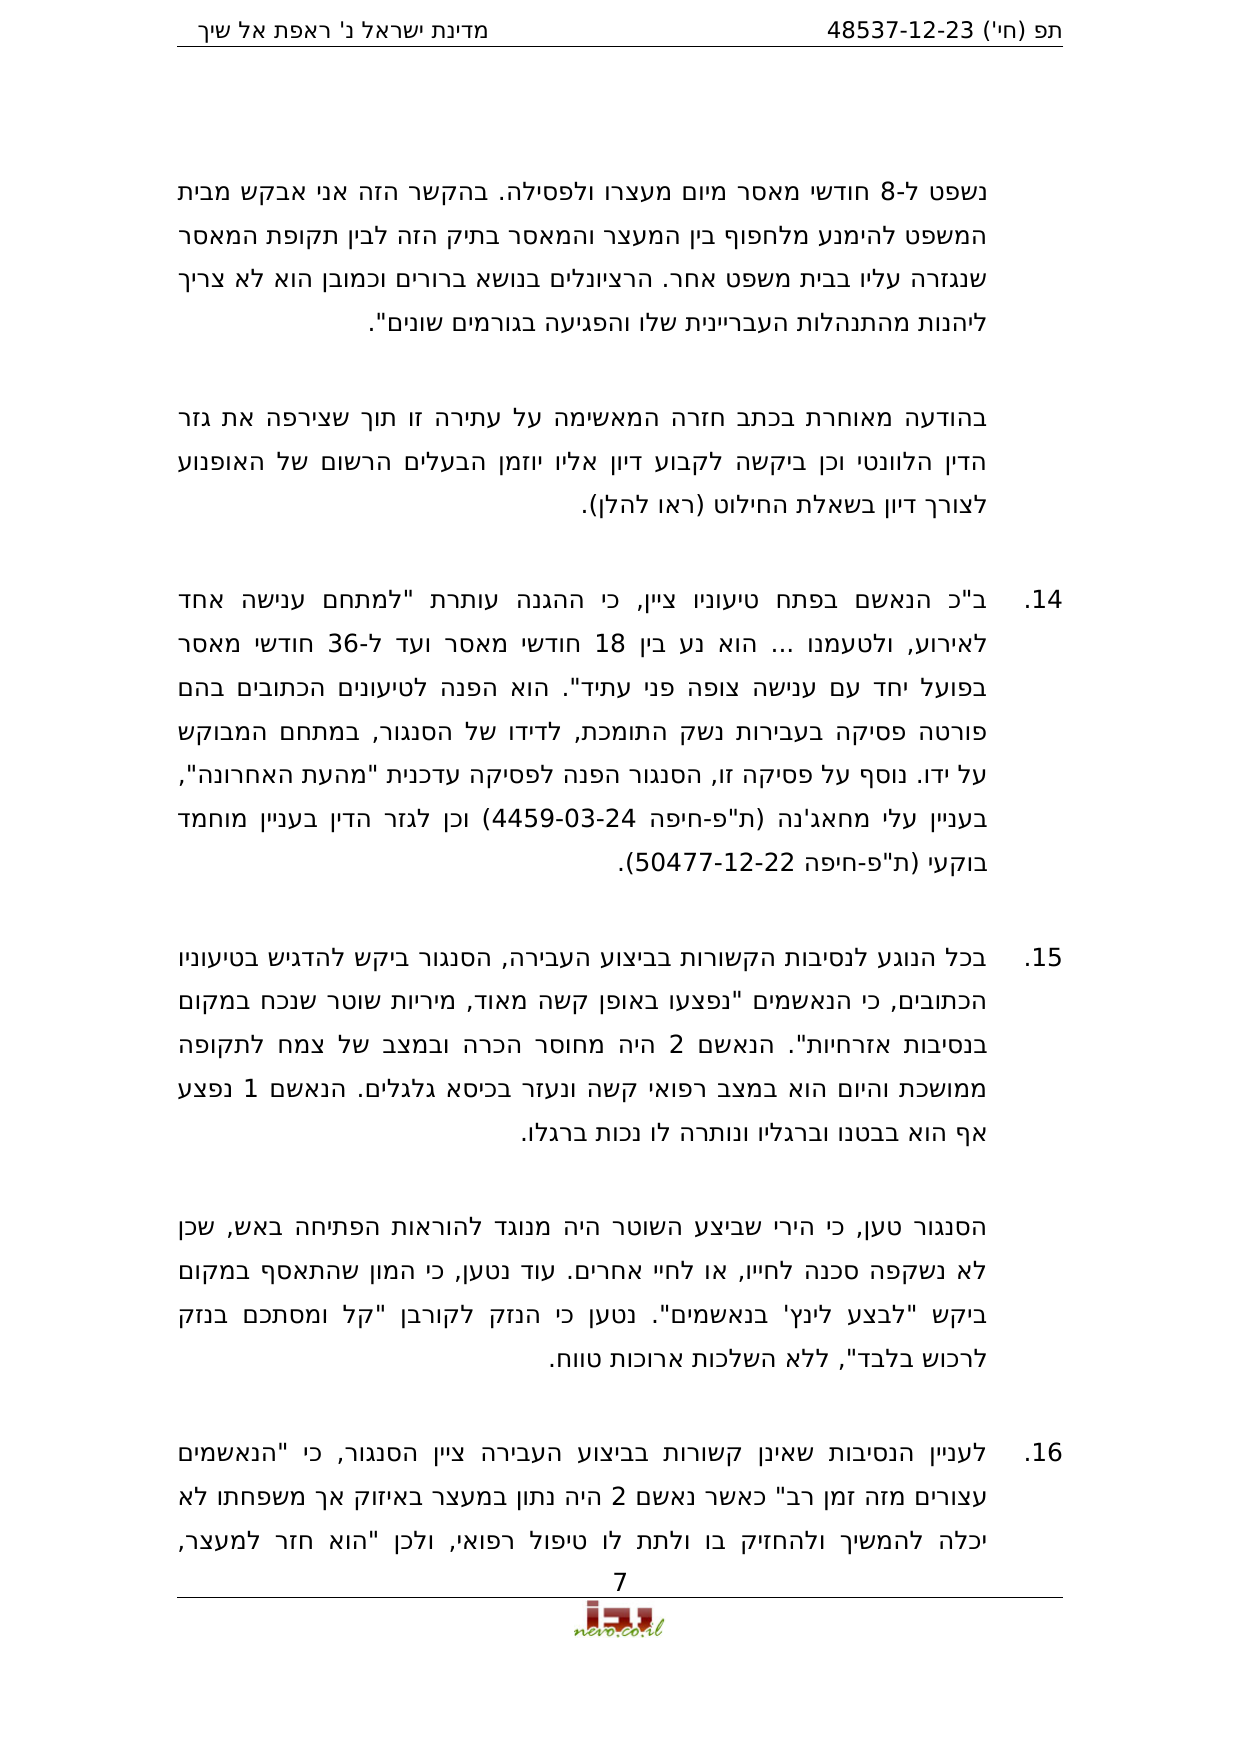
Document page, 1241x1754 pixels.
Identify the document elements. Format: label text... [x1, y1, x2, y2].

picture [574, 1600, 666, 1638]
text הסנגור טען, כי הירי שביצע השוטר היה מנוגד להוראות הפתיחה באש, שכן לא נשקפה סכנה לחייו, או לחיי אחרים. עוד נטען, כי המון שהתאסף במקום ביקש "לבצע לינץ' בנאשמים". נטען כי הנזק לקורבן "קל ומסתכם בנזק לרכוש בלבד", ללא השלכות ארוכות טווח. [177, 1213, 1063, 1373]
text 14. ב"כ הנאשם בפתח טיעוניו ציין, כי ההגנה עותרת "למתחם ענישה אחד לאירוע, ולטעמנו ... הוא נע בין 18 חודשי מאסר ועד ל-36 חודשי מאסר בפועל יחד עם ענישה צופה פני עתיד". הוא הפנה לטיעונים הכתובים בהם פורטה פסיקה בעבירות נשק התומכת, לדידו של הסנגור, במתחם המבוקש על ידו. נוסף על פסיקה זו, הסנגור הפנה לפסיקה עדכנית "מהעת האחרונה", בעניין עלי מחאג'נה (ת"פ-חיפה 4459-03-24) וכן לגזר הדין בעניין מוחמד בוקעי (ת"פ-חיפה 50477-12-22). [177, 586, 1063, 877]
text בהודעה מאוחרת בכתב חזרה המאשימה על עתירה זו תוך שצירפה את גזר הדין הלוונטי וכן ביקשה לקבוע דיון אליו יוזמן הבעלים הרשום של האופנוע לצורך דיון בשאלת החילוט (ראו להלן). [177, 403, 988, 520]
text 15. בכל הנוגע לנסיבות הקשורות בביצוע העבירה, הסנגור ביקש להדגיש בטיעוניו הכתובים, כי הנאשמים "נפצעו באופן קשה מאוד, מיריות שוטר שנכח במקום בנסיבות אזרחיות". הנאשם 2 היה מחוסר הכרה ובמצב של צמח לתקופה ממושכת והיום הוא במצב רפואי קשה ונעזר בכיסא גלגלים. הנאשם 1 נפצע אף הוא בבטנו וברגליו ונותרה לו נכות ברגלו. [177, 943, 1063, 1147]
